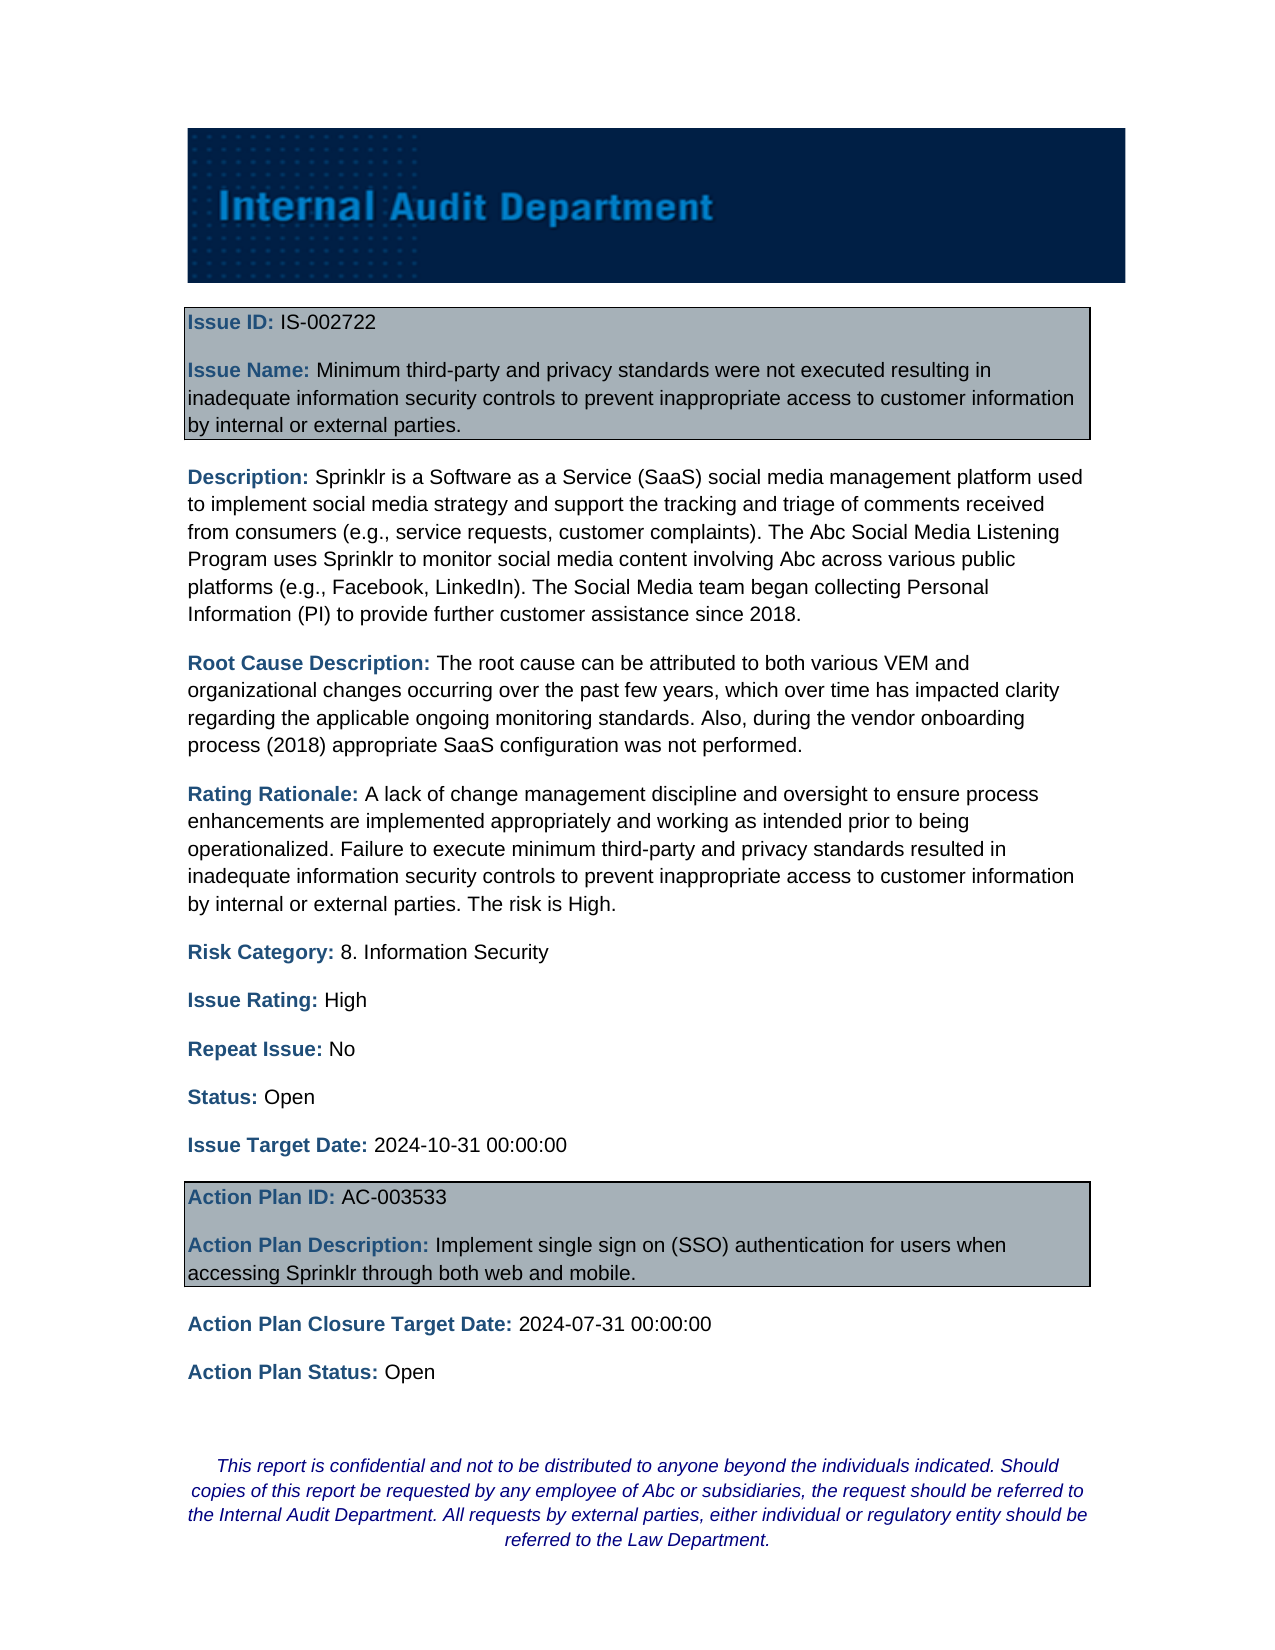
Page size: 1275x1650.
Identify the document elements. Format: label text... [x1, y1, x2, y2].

text Repeat Issue: No [187, 1036, 1087, 1060]
text Issue Target Date: 2024-10-31 00:00:00 [187, 1133, 1087, 1157]
text Action Plan Closure Target Date: 2024-07-31 00:00:00 [187, 1312, 1087, 1336]
text Action Plan Description: Implement single sign on (SSO) authentication for users when accessing Sprinklr through both web and mobile. [185, 1230, 1089, 1286]
text Issue Rating: High [187, 988, 1087, 1012]
text Rating Rationale: A lack of change management discipline and oversight to ensure process enhancements are implemented appropriately and working as intended prior to being operationalized. Failure to execute minimum third-party and privacy standards resulted in inadequate information security controls to prevent inappropriate access to customer information by internal or external parties. The risk is High. [187, 781, 1087, 915]
text Issue Name: Minimum third-party and privacy standards were not executed resulting in inadequate information security controls to prevent inappropriate access to customer information by internal or external parties. [185, 355, 1089, 439]
text Issue ID: IS-002722 [185, 308, 1089, 334]
text Description: Sprinklr is a Software as a Service (SaaS) social media management platform used to implement social media strategy and support the tracking and triage of comments received from consumers (e.g., service requests, customer complaints). The Abc Social Media Listening Program uses Sprinklr to monitor social media content involving Abc across various public platforms (e.g., Facebook, LinkedIn). The Social Media team began collecting Personal Information (PI) to provide further customer assistance since 2018. [187, 465, 1087, 626]
text Root Cause Description: The root cause can be attributed to both various VEM and organizational changes occurring over the past few years, which over time has impacted clarity regarding the applicable ongoing monitoring standards. Also, during the vendor onboarding process (2018) appropriate SaaS configuration was not performed. [187, 651, 1087, 757]
text Action Plan Status: Open [187, 1360, 1087, 1384]
text Risk Category: 8. Information Security [187, 940, 1087, 964]
text Action Plan ID: AC-003533 [185, 1183, 1089, 1208]
text Status: Open [187, 1085, 1087, 1109]
picture [187, 128, 1126, 283]
